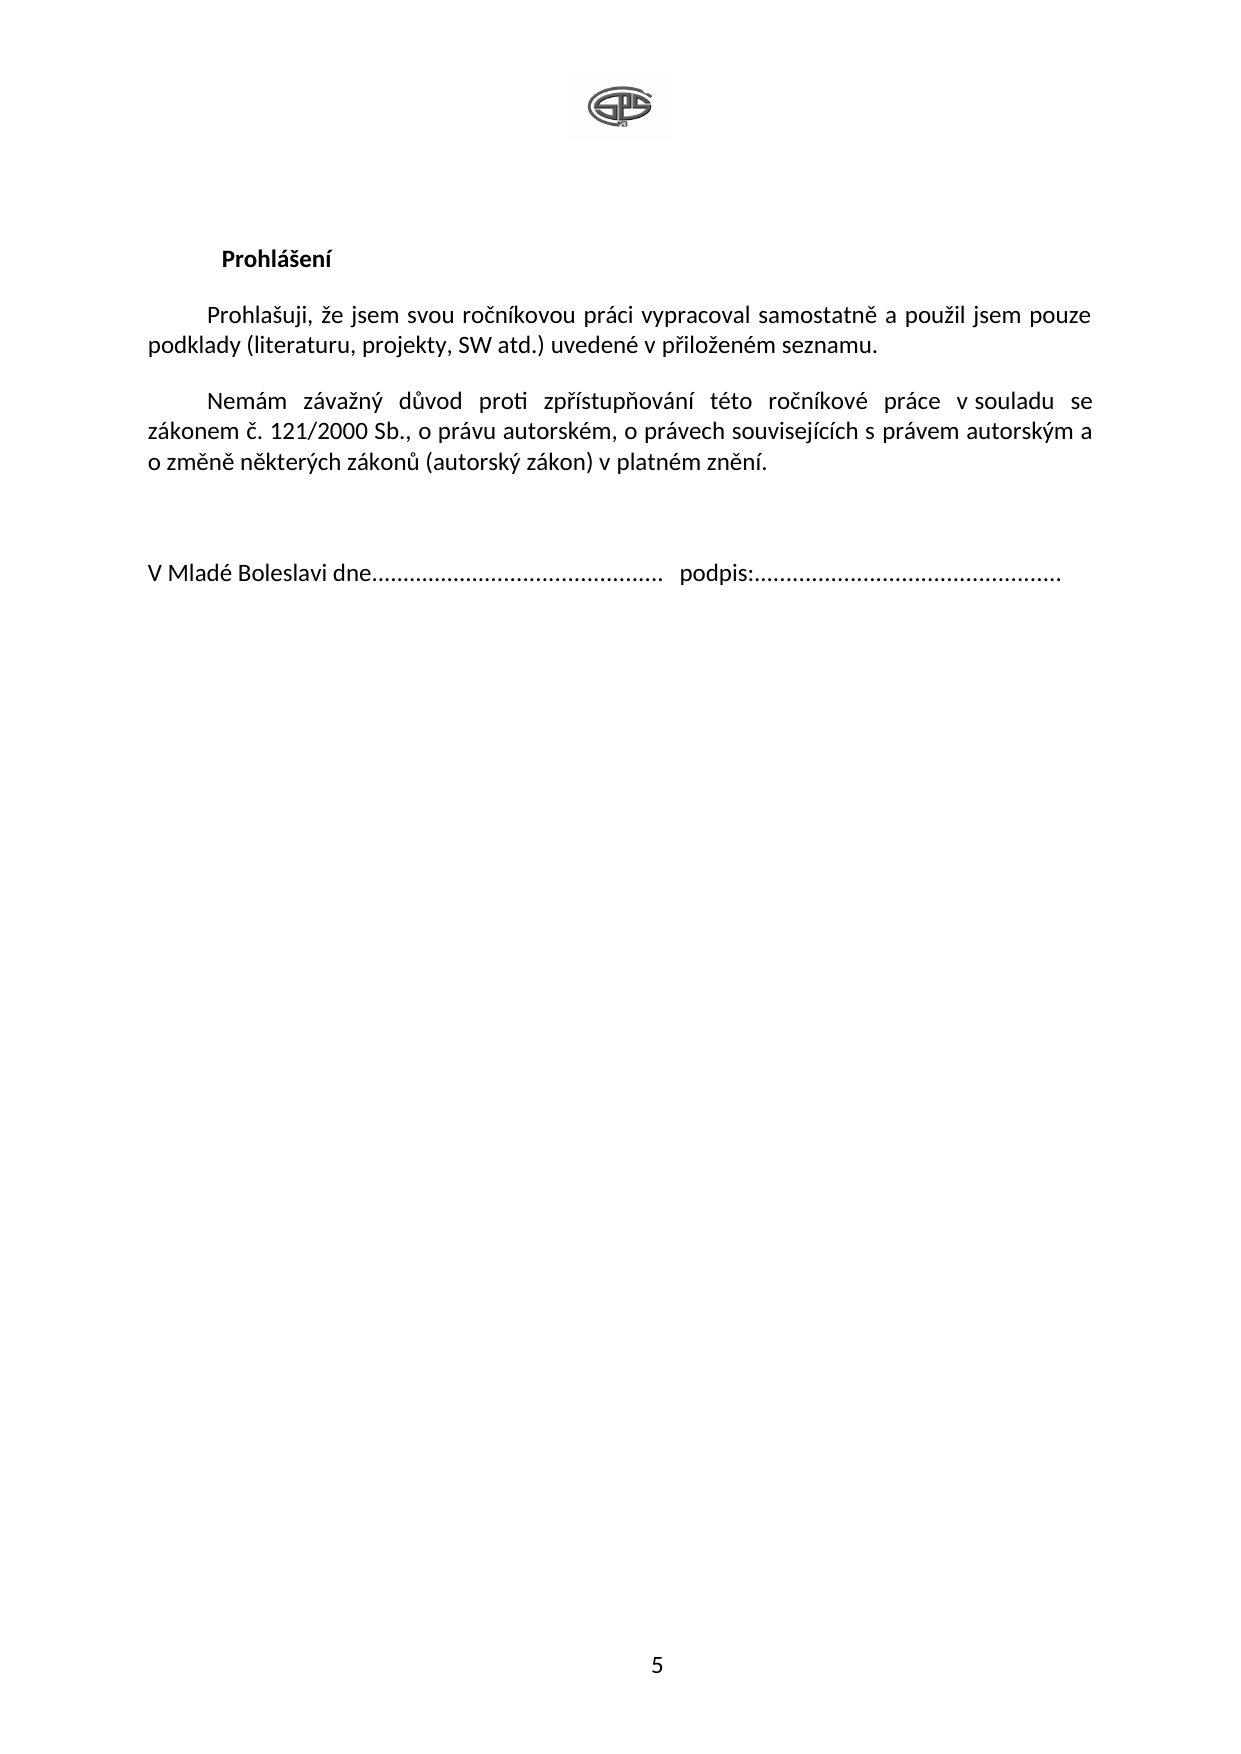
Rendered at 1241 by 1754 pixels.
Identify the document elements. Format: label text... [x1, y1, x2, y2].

text Nemám závažný důvod proti zpřístupňování této ročníkové práce v souladu se zákonem č. 121/2000 Sb., o právu autorském, o právech souvisejících s právem autorským a o změně některých zákonů (autorský zákon) v platném znění. [148, 385, 1092, 477]
text Prohlášení [148, 243, 1092, 274]
text Prohlašuji, že jsem svou ročníkovou práci vypracoval samostatně a použil jsem pouze podklady (literaturu, projekty, SW atd.) uvedené v přiloženém seznamu. [148, 299, 1092, 360]
text V Mladé Boleslavi dne podpis: [148, 557, 1092, 588]
picture [568, 73, 673, 140]
